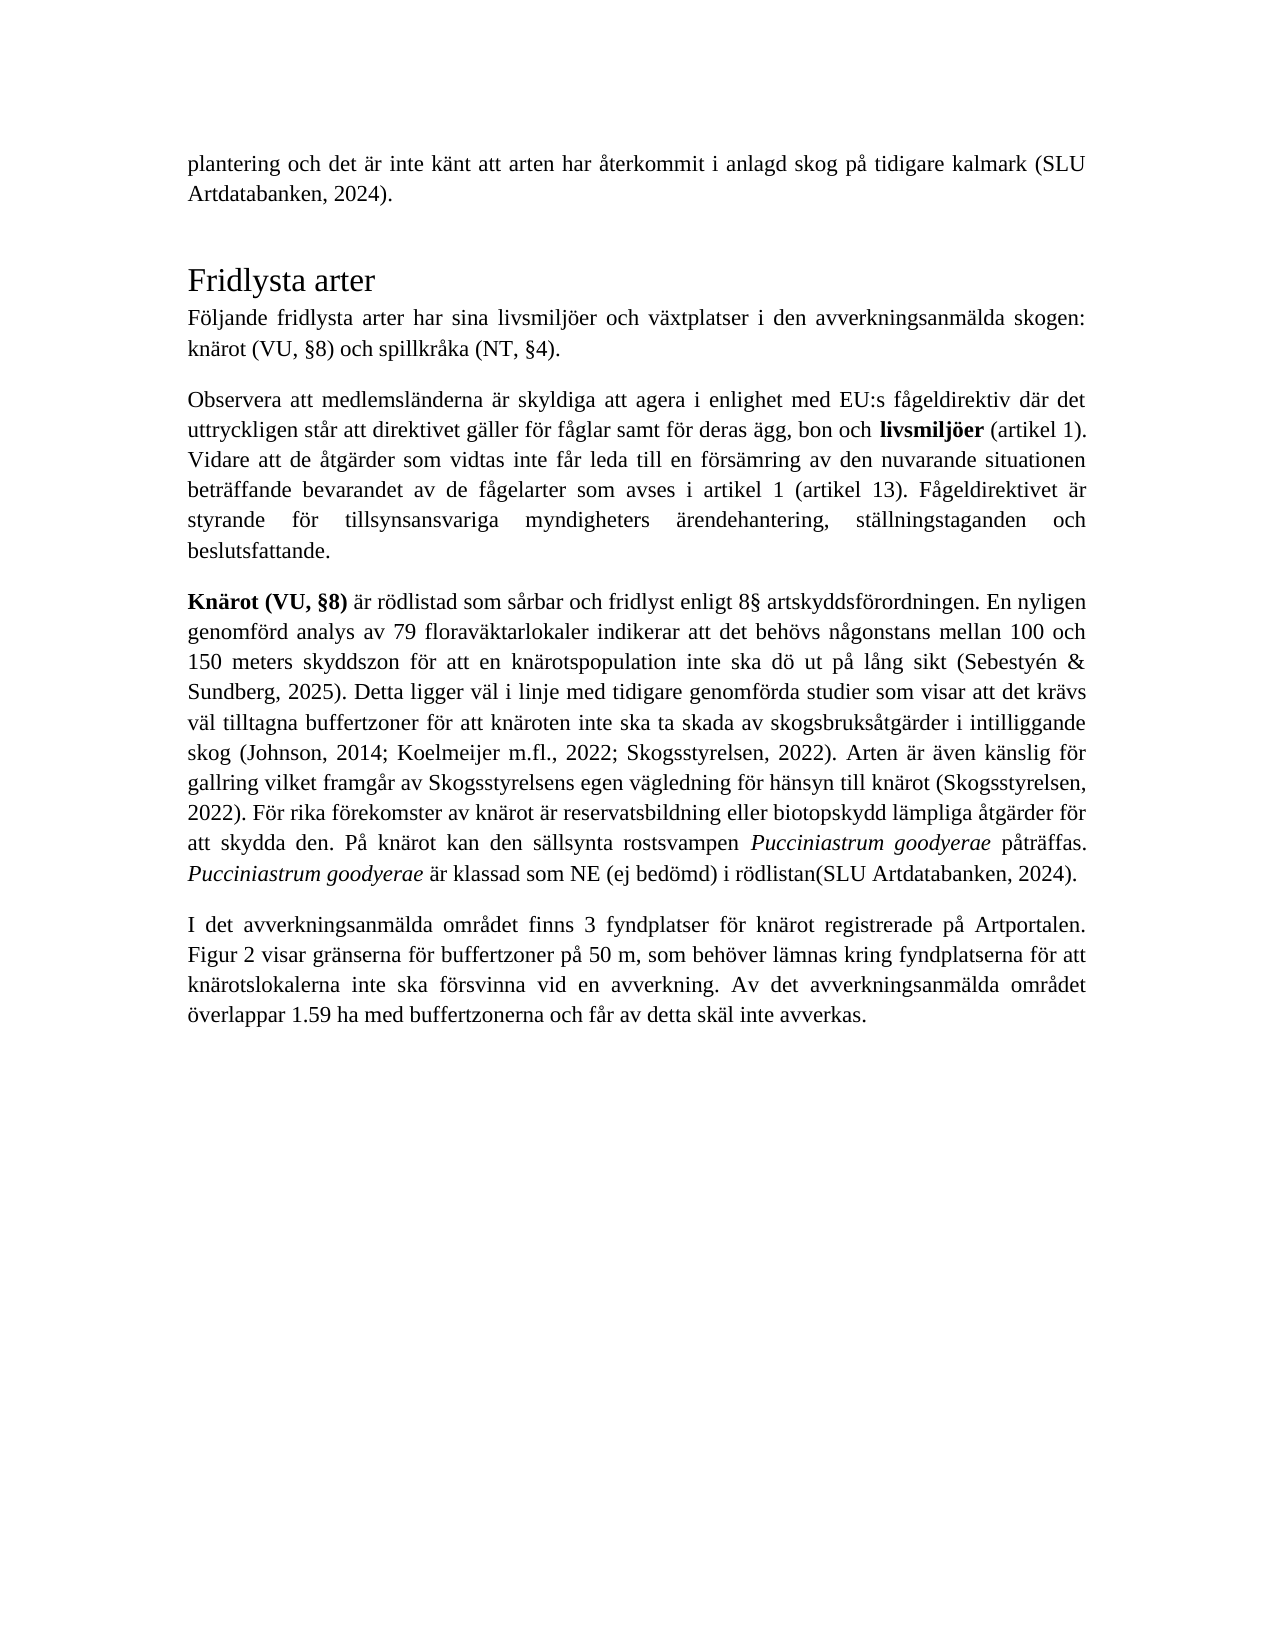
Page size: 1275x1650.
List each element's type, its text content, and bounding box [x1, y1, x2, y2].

text Knärot (VU, §8) är rödlistad som sårbar och fridlyst enligt 8§ artskyddsförordningen. En nyligen genomförd analys av 79 floraväktarlokaler indikerar att det behövs någonstans mellan 100 och 150 meters skyddszon för att en knärotspopulation inte ska dö ut på lång sikt (Sebestyén & Sundberg, 2025). Detta ligger väl i linje med tidigare genomförda studier som visar att det krävs väl tilltagna buffertzoner för att knäroten inte ska ta skada av skogsbruksåtgärder i intilliggande skog (Johnson, 2014; Koelmeijer m.fl., 2022; Skogsstyrelsen, 2022). Arten är även känslig för gallring vilket framgår av Skogsstyrelsens egen vägledning för hänsyn till knärot (Skogsstyrelsen, 2022). För rika förekomster av knärot är reservatsbildning eller biotopskydd lämpliga åtgärder för att skydda den. På knärot kan den sällsynta rostsvampen Pucciniastrum goodyerae påträffas. Pucciniastrum goodyerae är klassad som NE (ej bedömd) i rödlistan(SLU Artdatabanken, 2024). [187, 588, 1087, 886]
text Följande fridlysta arter har sina livsmiljöer och växtplatser i den avverkningsanmälda skogen: knärot (VU, §8) och spillkråka (NT, §4). [187, 304, 1087, 361]
text I det avverkningsanmälda området finns 3 fyndplatser för knärot registrerade på Artportalen. Figur 2 visar gränserna för buffertzoner på 50 m, som behöver lämnas kring fyndplatserna för att knärotslokalerna inte ska försvinna vid en avverkning. Av det avverkningsanmälda området överlappar 1.59 ha med buffertzonerna och får av detta skäl inte avverkas. [187, 911, 1087, 1028]
text Observera att medlemsländerna är skyldiga att agera i enlighet med EU:s fågeldirektiv där det uttryckligen står att direktivet gäller för fåglar samt för deras ägg, bon och livsmiljöer (artikel 1). Vidare att de åtgärder som vidtas inte får leda till en försämring av den nuvarande situationen beträffande bevarandet av de fågelarter som avses i artikel 1 (artikel 13). Fågeldirektivet är styrande för tillsynsansvariga myndigheters ärendehantering, ställningstaganden och beslutsfattande. [187, 386, 1087, 563]
subtitle Fridlysta arter [187, 260, 1087, 299]
